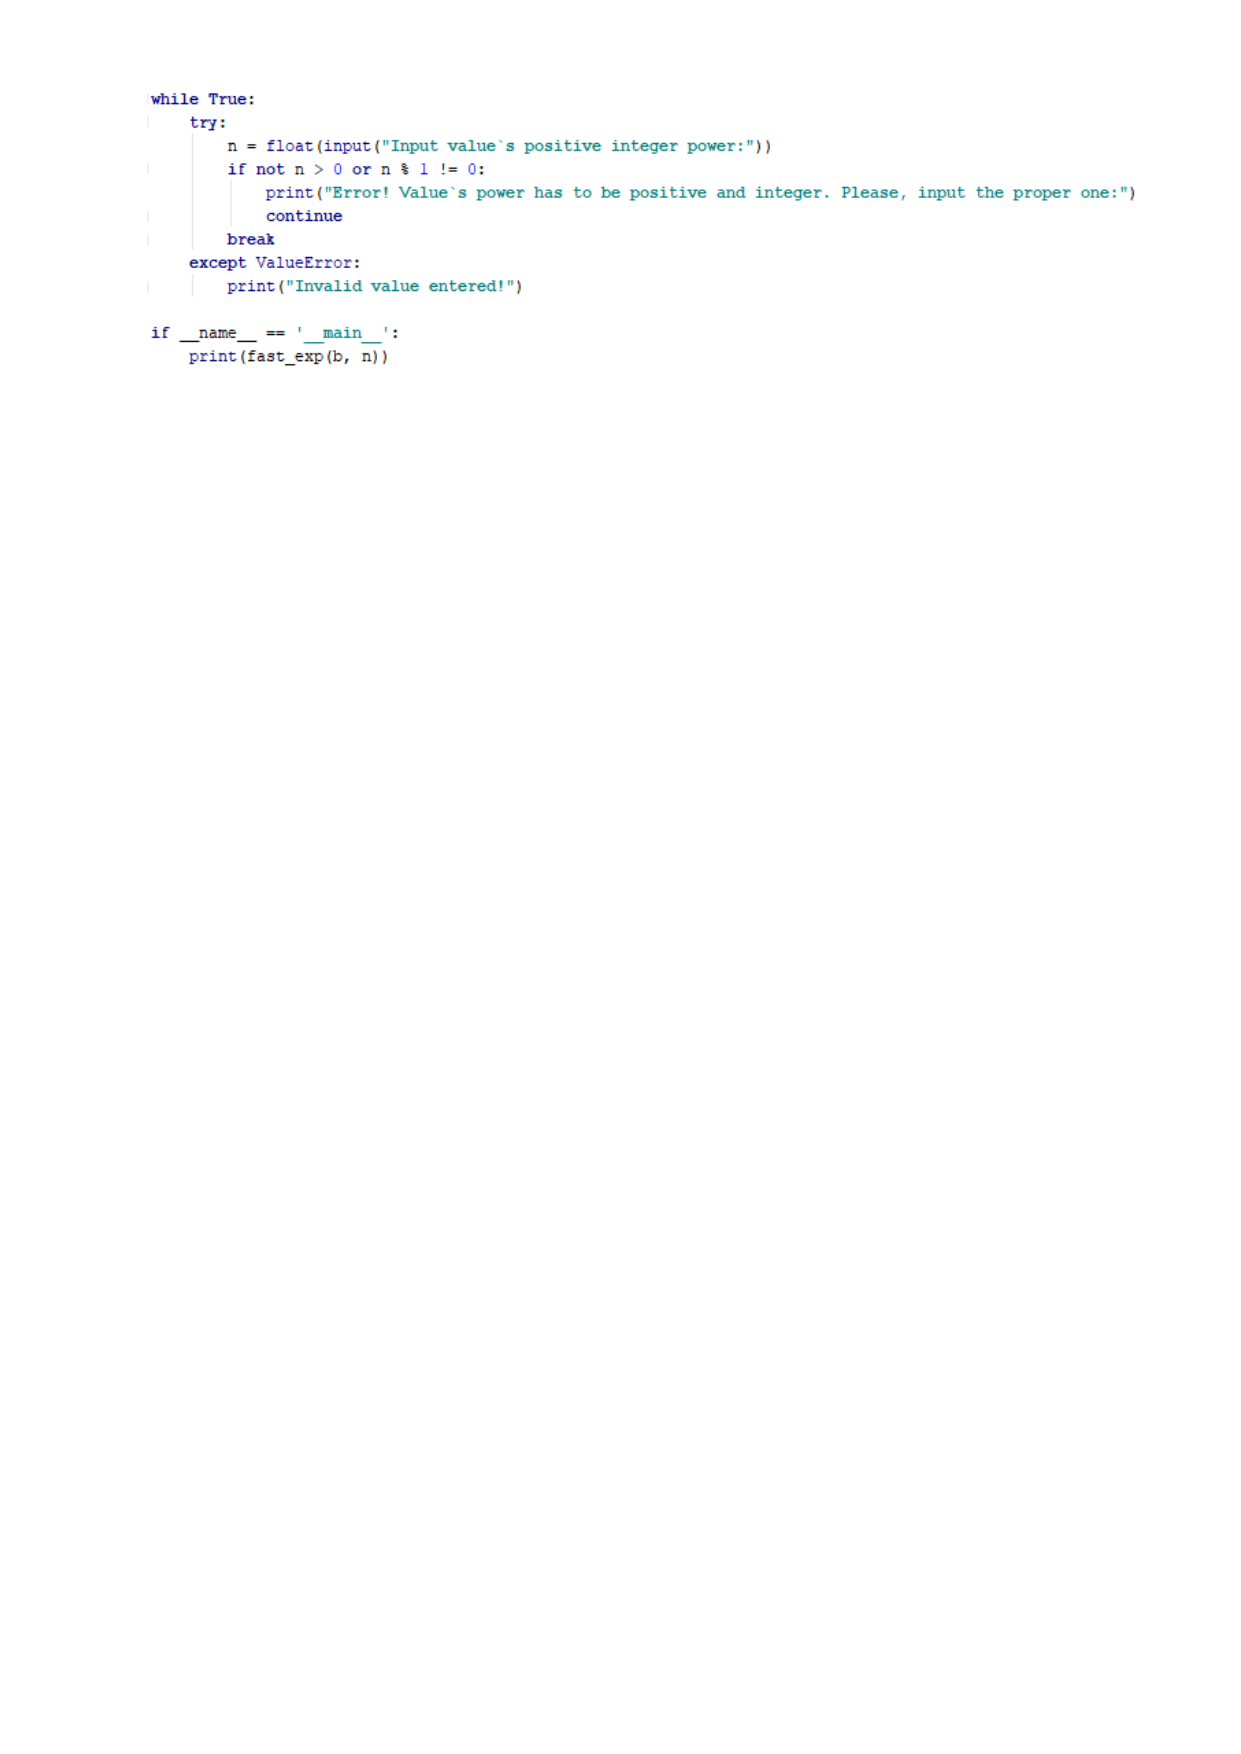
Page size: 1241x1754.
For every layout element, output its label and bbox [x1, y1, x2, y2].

picture [147, 88, 1152, 378]
